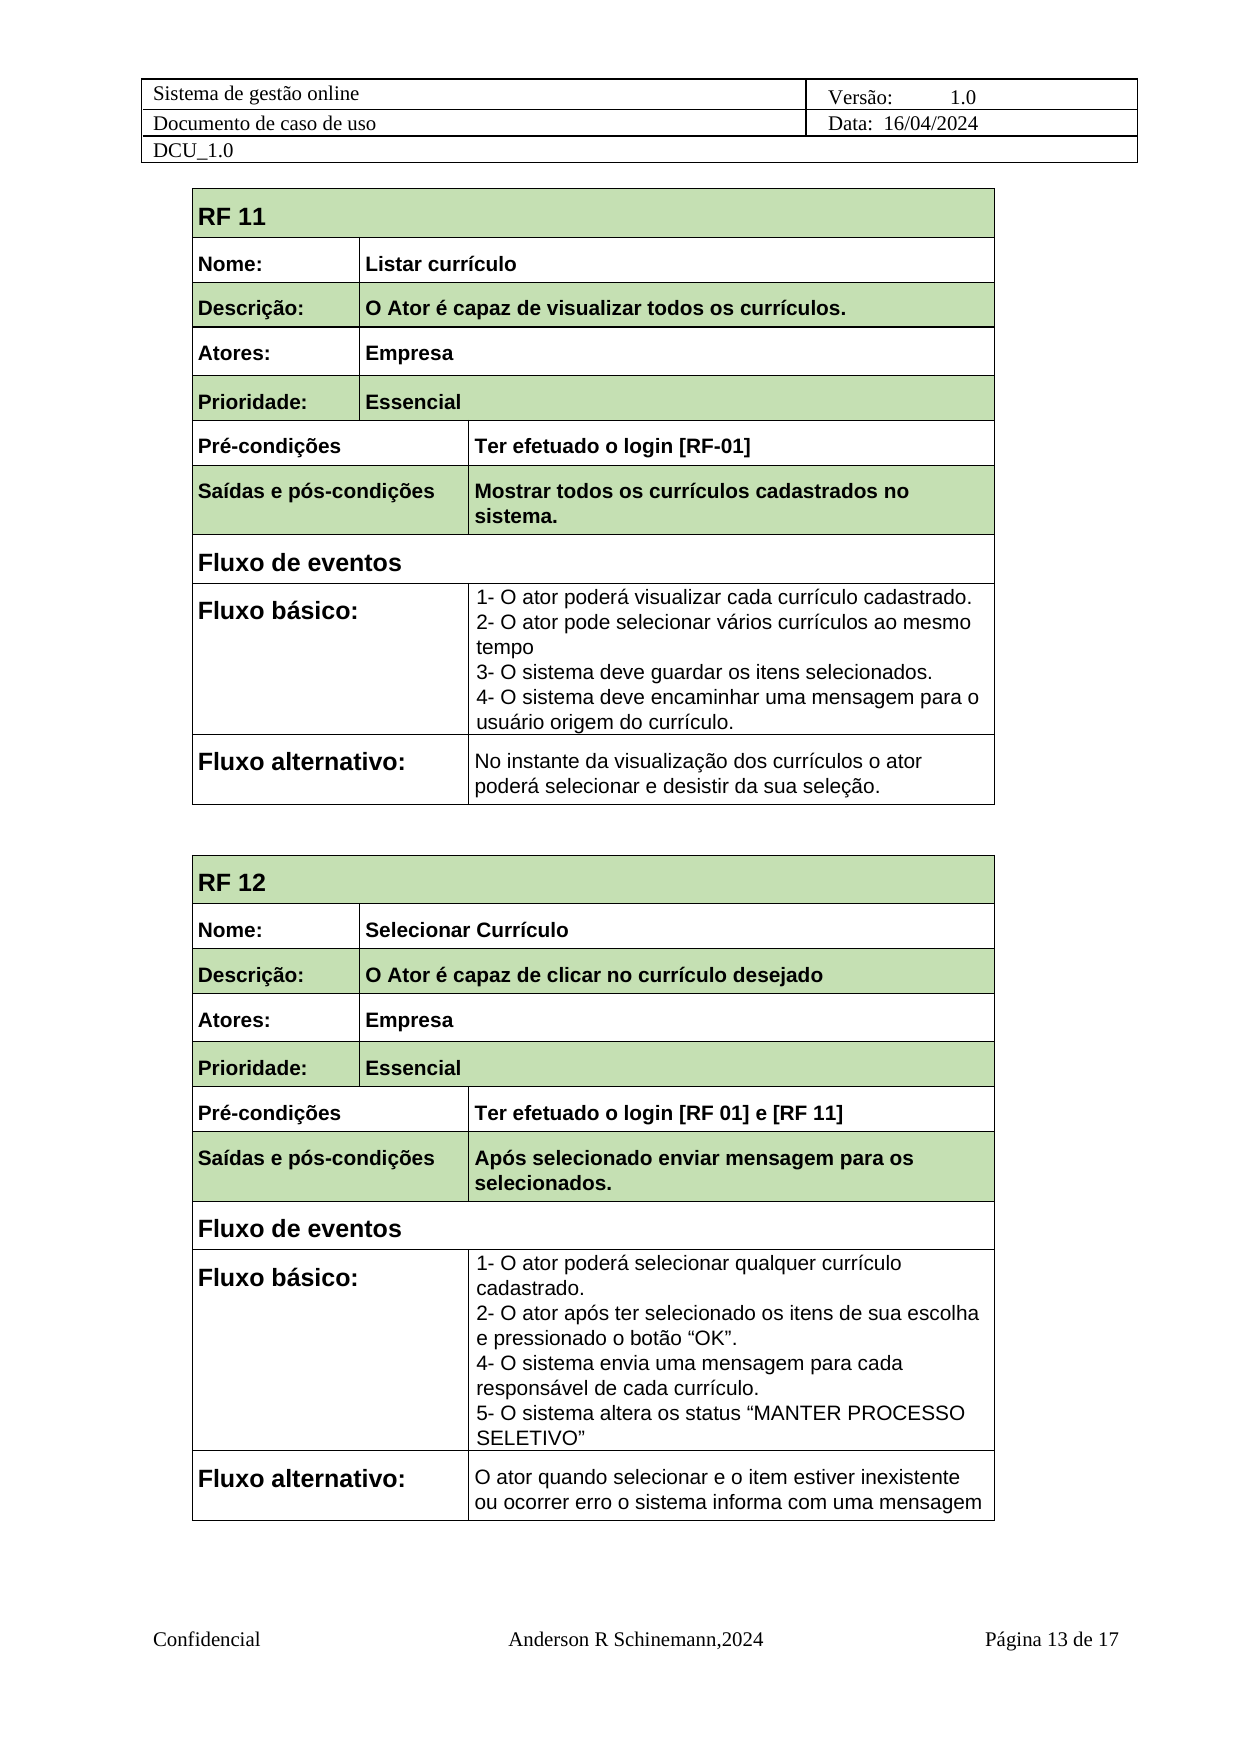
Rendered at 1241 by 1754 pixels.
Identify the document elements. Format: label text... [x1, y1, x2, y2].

table_cell Nome: [193, 238, 359, 282]
table_cell Essencial [360, 376, 994, 420]
table_cell 1- O ator poderá selecionar qualquer currículo cadastrado. 2- O ator após ter selecionado os itens de sua escolha e pressionado o botão “OK”. 4- O sistema envia uma mensagem para cada responsável de cada currículo. 5- O sistema altera os status “MANTER PROCESSO SELETIVO” [469, 1250, 994, 1450]
table_cell Prioridade: [193, 376, 359, 420]
table_cell No instante da visualização dos currículos o ator poderá selecionar e desistir da sua seleção. [469, 735, 994, 804]
table_cell Fluxo de eventos [193, 535, 994, 583]
table_header RF 12 [193, 856, 994, 903]
table_cell O Ator é capaz de clicar no currículo desejado [360, 949, 994, 993]
table_cell Atores: [193, 994, 359, 1041]
table_cell Fluxo de eventos [193, 1202, 994, 1249]
table_header RF 11 [193, 189, 994, 237]
table_cell 1- O ator poderá visualizar cada currículo cadastrado. 2- O ator pode selecionar vários currículos ao mesmo tempo 3- O sistema deve guardar os itens selecionados. 4- O sistema deve encaminhar uma mensagem para o usuário origem do currículo. [469, 584, 994, 734]
table_cell Listar currículo [360, 238, 994, 282]
table_cell Essencial [360, 1042, 994, 1086]
table_cell Empresa [360, 994, 994, 1041]
table_cell Saídas e pós-condições [193, 1132, 468, 1201]
table_cell Empresa [360, 328, 994, 375]
table_cell Prioridade: [193, 1042, 359, 1086]
table_cell Ter efetuado o login [RF 01] e [RF 11] [469, 1087, 994, 1131]
table_cell Ter efetuado o login [RF-01] [469, 421, 994, 464]
table_cell Descrição: [193, 283, 359, 326]
table_cell Pré-condições [193, 421, 468, 464]
table_cell Fluxo básico: [193, 1250, 468, 1450]
table_cell Fluxo básico: [193, 584, 468, 734]
table_cell O ator quando selecionar e o item estiver inexistente ou ocorrer erro o sistema informa com uma mensagem [469, 1451, 994, 1520]
table_cell Mostrar todos os currículos cadastrados no sistema. [469, 466, 994, 534]
table_cell Nome: [193, 904, 359, 948]
table_cell Selecionar Currículo [360, 904, 994, 948]
table_cell Pré-condições [193, 1087, 468, 1131]
table_cell O Ator é capaz de visualizar todos os currículos. [360, 283, 994, 326]
table_cell Descrição: [193, 949, 359, 993]
table_cell Fluxo alternativo: [193, 735, 468, 804]
table_cell Após selecionado enviar mensagem para os selecionados. [469, 1132, 994, 1201]
table_cell Atores: [193, 328, 359, 375]
table_cell Fluxo alternativo: [193, 1451, 468, 1520]
table_cell Saídas e pós-condições [193, 466, 468, 534]
